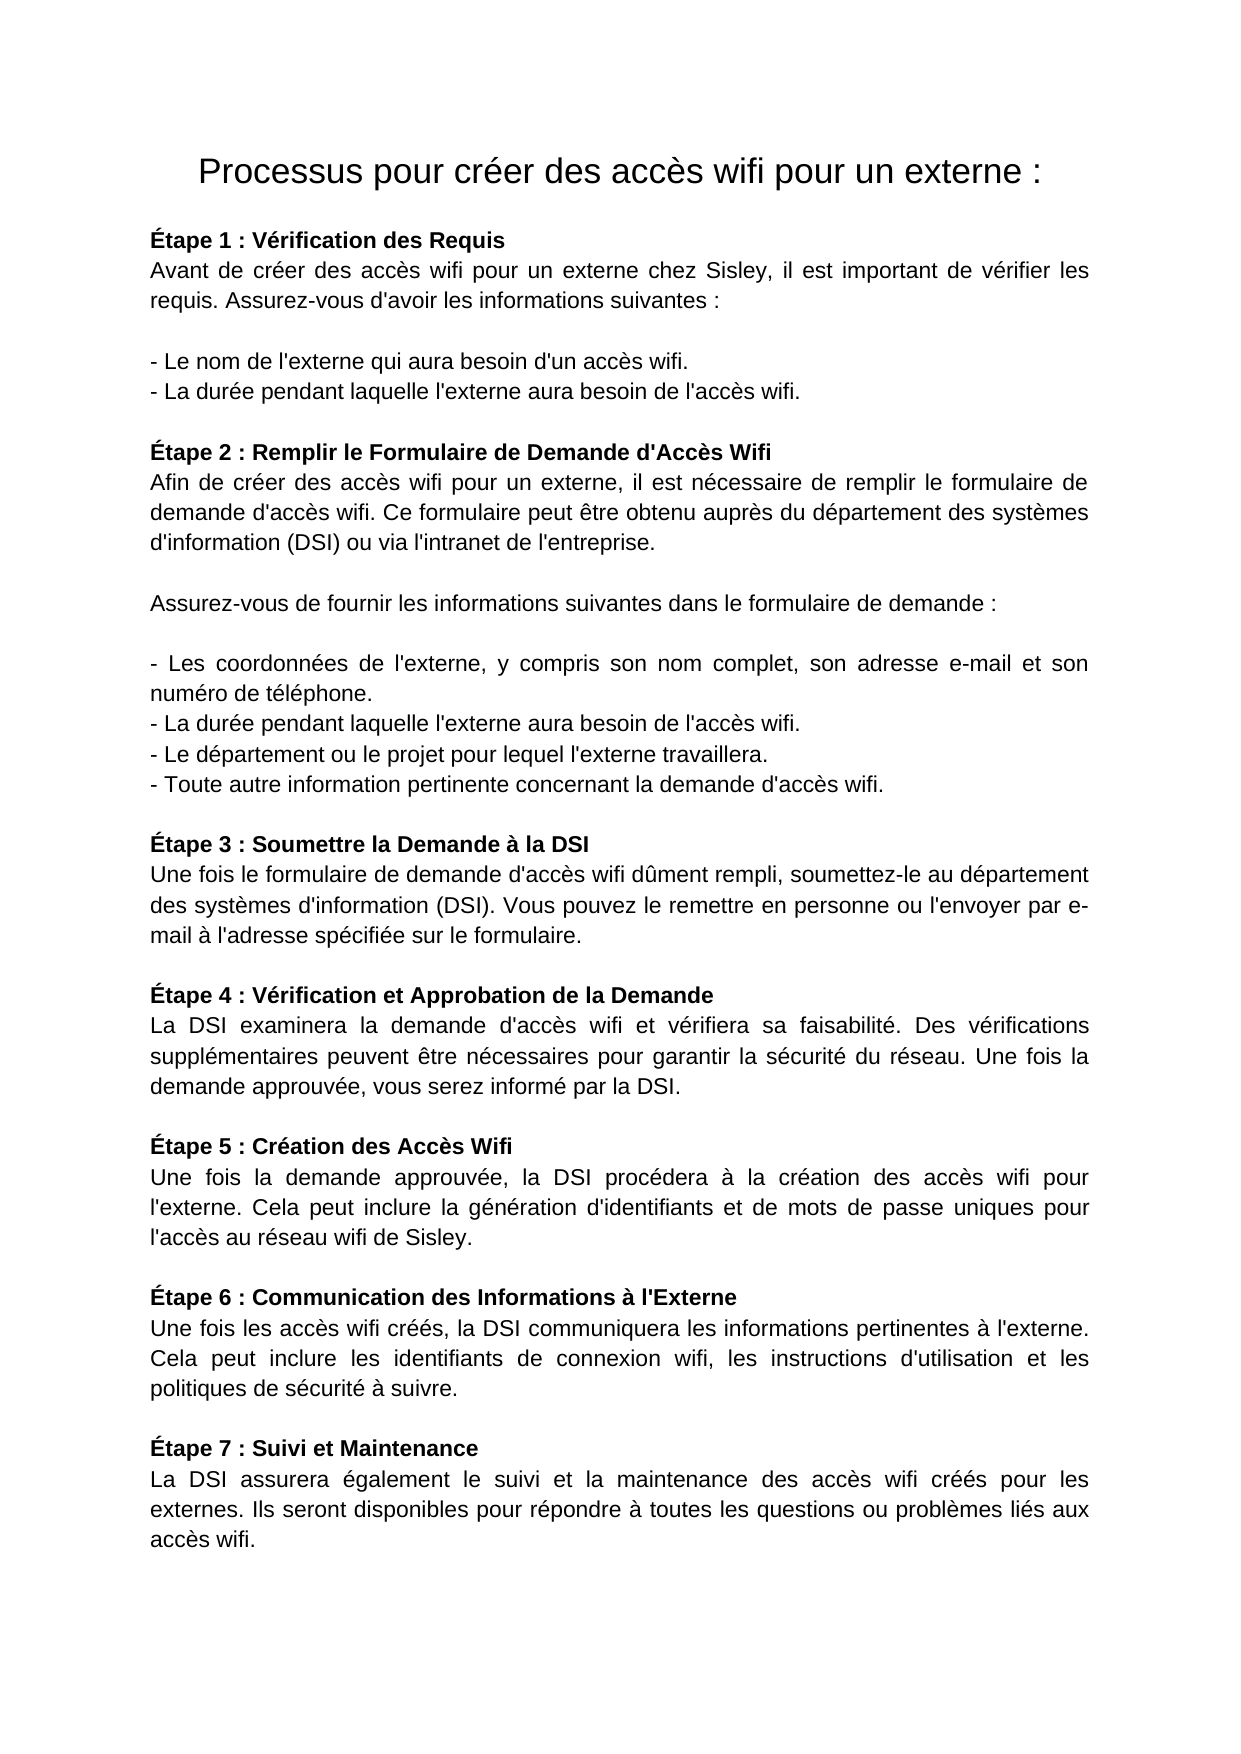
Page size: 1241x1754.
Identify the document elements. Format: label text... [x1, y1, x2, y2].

text Assurez-vous de fournir les informations suivantes dans le formulaire de demande : [150, 589, 1090, 616]
text La DSI assurera également le suivi et la maintenance des accès wifi créés pour les externes. Ils seront disponibles pour répondre à toutes les questions ou problèmes liés aux accès wifi. [150, 1466, 1090, 1552]
text Une fois le formulaire de demande d'accès wifi dûment rempli, soumettez-le au département des systèmes d'information (DSI). Vous pouvez le remettre en personne ou l'envoyer par e-mail à l'adresse spécifiée sur le formulaire. [150, 861, 1090, 948]
text Étape 4 : Vérification et Approbation de la Demande [150, 982, 1090, 1008]
text Une fois les accès wifi créés, la DSI communiquera les informations pertinentes à l'externe. Cela peut inclure les identifiants de connexion wifi, les instructions d'utilisation et les politiques de sécurité à suivre. [150, 1314, 1090, 1401]
text Étape 6 : Communication des Informations à l'Externe [150, 1284, 1090, 1311]
text Processus pour créer des accès wifi pour un externe : [150, 150, 1090, 191]
text - La durée pendant laquelle l'externe aura besoin de l'accès wifi. [150, 710, 1090, 737]
text Avant de créer des accès wifi pour un externe chez Sisley, il est important de vérifier les requis. Assurez-vous d'avoir les informations suivantes : [150, 257, 1090, 314]
text - Le nom de l'externe qui aura besoin d'un accès wifi. [150, 348, 1090, 374]
text - Toute autre information pertinente concernant la demande d'accès wifi. [150, 771, 1090, 797]
text Afin de créer des accès wifi pour un externe, il est nécessaire de remplir le formulaire de demande d'accès wifi. Ce formulaire peut être obtenu auprès du département des systèmes d'information (DSI) ou via l'intranet de l'entreprise. [150, 469, 1090, 555]
text La DSI examinera la demande d'accès wifi et vérifiera sa faisabilité. Des vérifications supplémentaires peuvent être nécessaires pour garantir la sécurité du réseau. Une fois la demande approuvée, vous serez informé par la DSI. [150, 1012, 1090, 1099]
text - La durée pendant laquelle l'externe aura besoin de l'accès wifi. [150, 378, 1090, 404]
text - Les coordonnées de l'externe, y compris son nom complet, son adresse e-mail et son numéro de téléphone. [150, 650, 1090, 706]
text Étape 2 : Remplir le Formulaire de Demande d'Accès Wifi [150, 438, 1090, 465]
text Étape 1 : Vérification des Requis [150, 227, 1090, 253]
text Une fois la demande approuvée, la DSI procédera à la création des accès wifi pour l'externe. Cela peut inclure la génération d'identifiants et de mots de passe uniques pour l'accès au réseau wifi de Sisley. [150, 1163, 1090, 1250]
text - Le département ou le projet pour lequel l'externe travaillera. [150, 741, 1090, 767]
text Étape 3 : Soumettre la Demande à la DSI [150, 831, 1090, 857]
text Étape 7 : Suivi et Maintenance [150, 1435, 1090, 1462]
text Étape 5 : Création des Accès Wifi [150, 1133, 1090, 1159]
